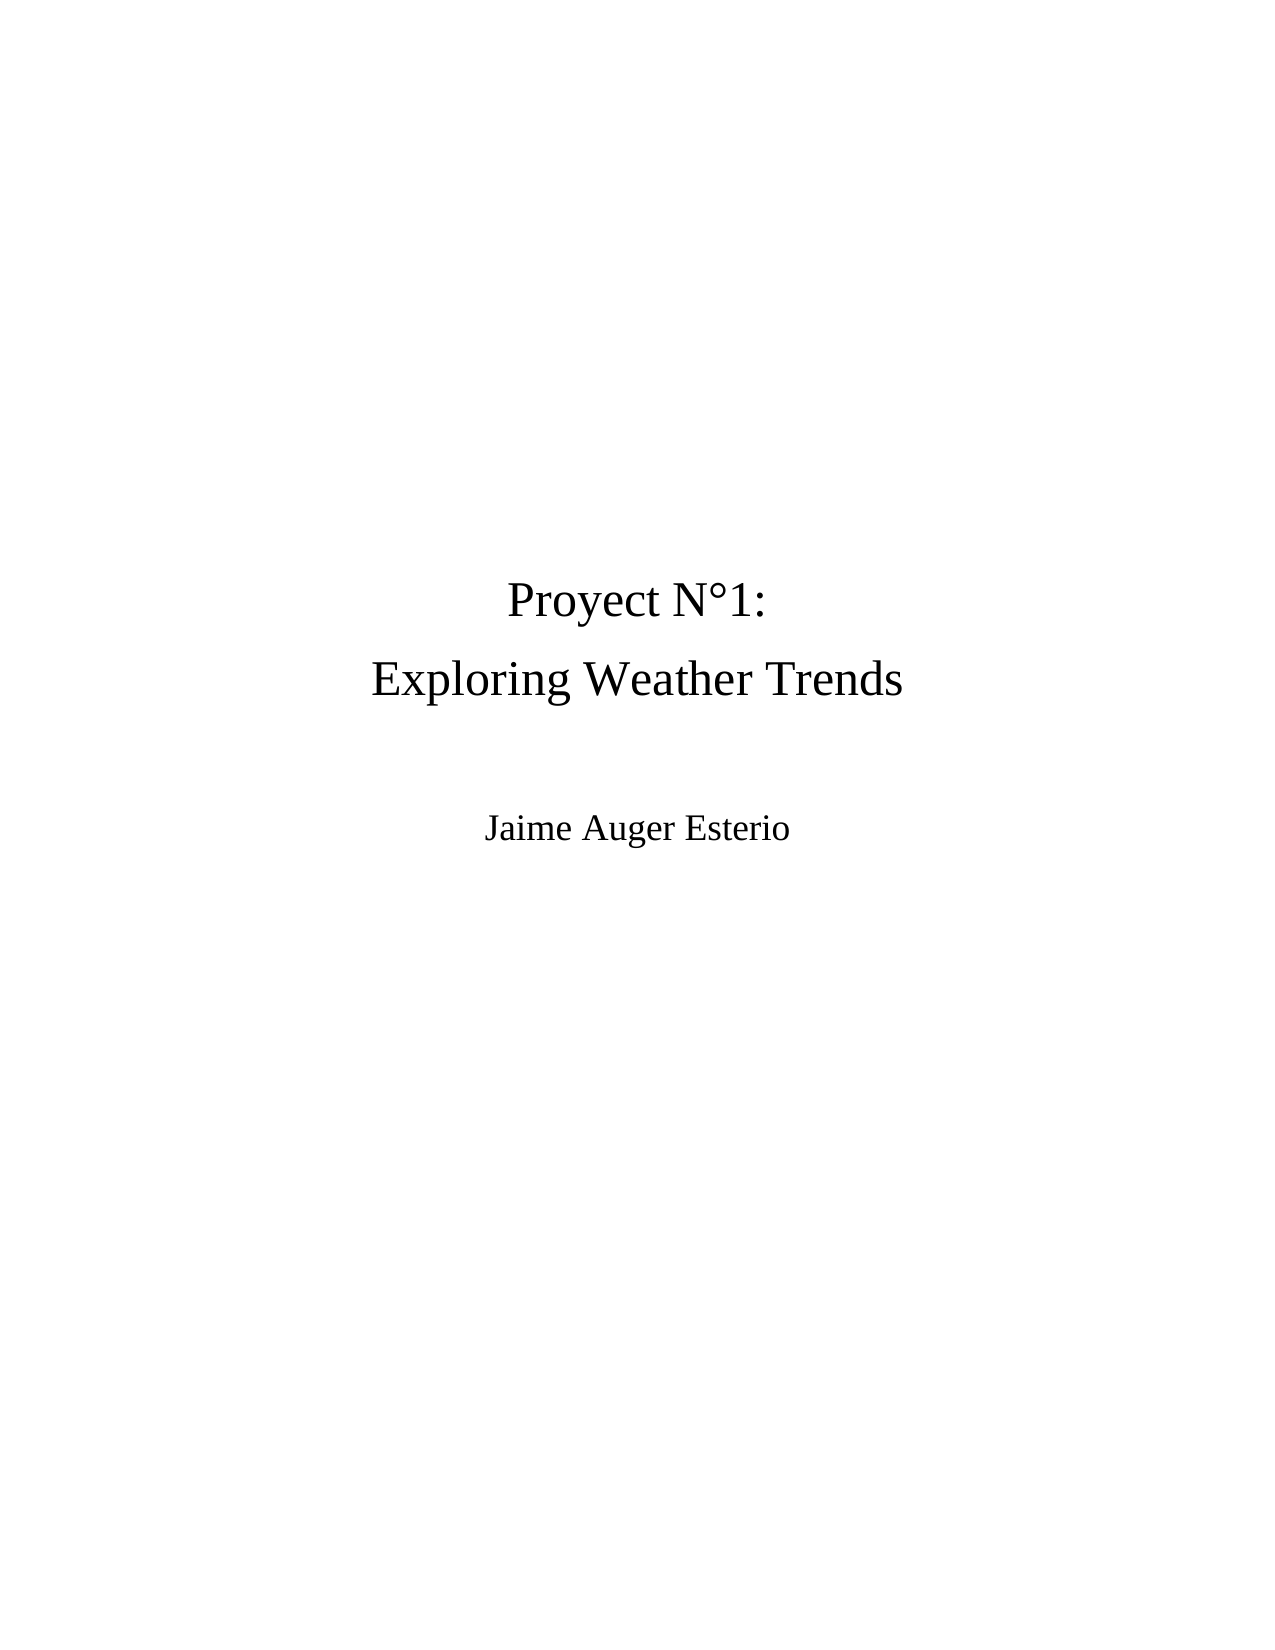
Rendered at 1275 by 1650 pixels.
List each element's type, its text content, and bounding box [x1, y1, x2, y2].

text Exploring Weather Trends [177, 648, 1098, 706]
text Proyect N°1: [177, 569, 1098, 627]
text Jaime Auger Esterio [177, 806, 1098, 849]
